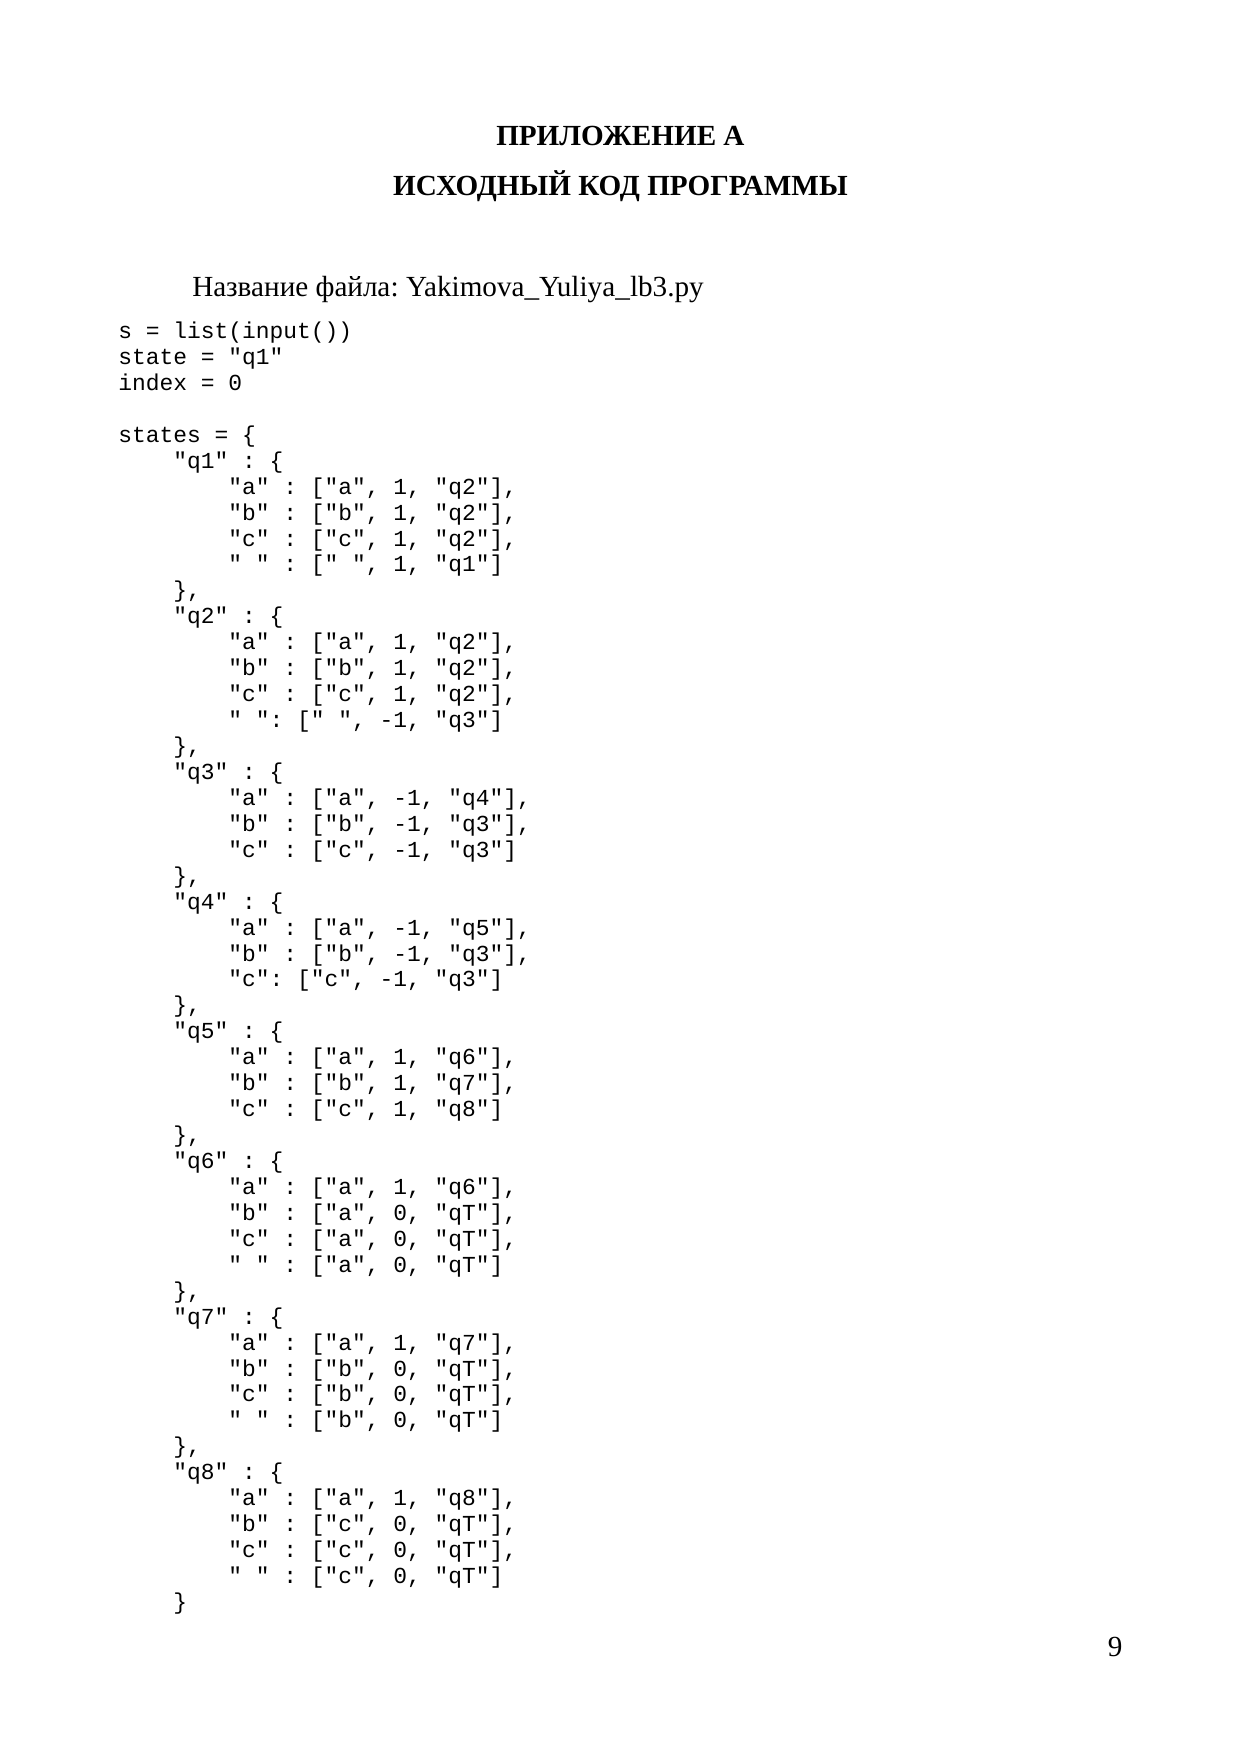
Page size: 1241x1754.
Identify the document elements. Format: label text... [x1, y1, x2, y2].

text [118, 319, 1122, 1616]
text Название файла: Yakimova_Yuliya_lb3.py [118, 269, 1122, 303]
subtitle Приложение А Исходный код программы [118, 118, 1122, 202]
